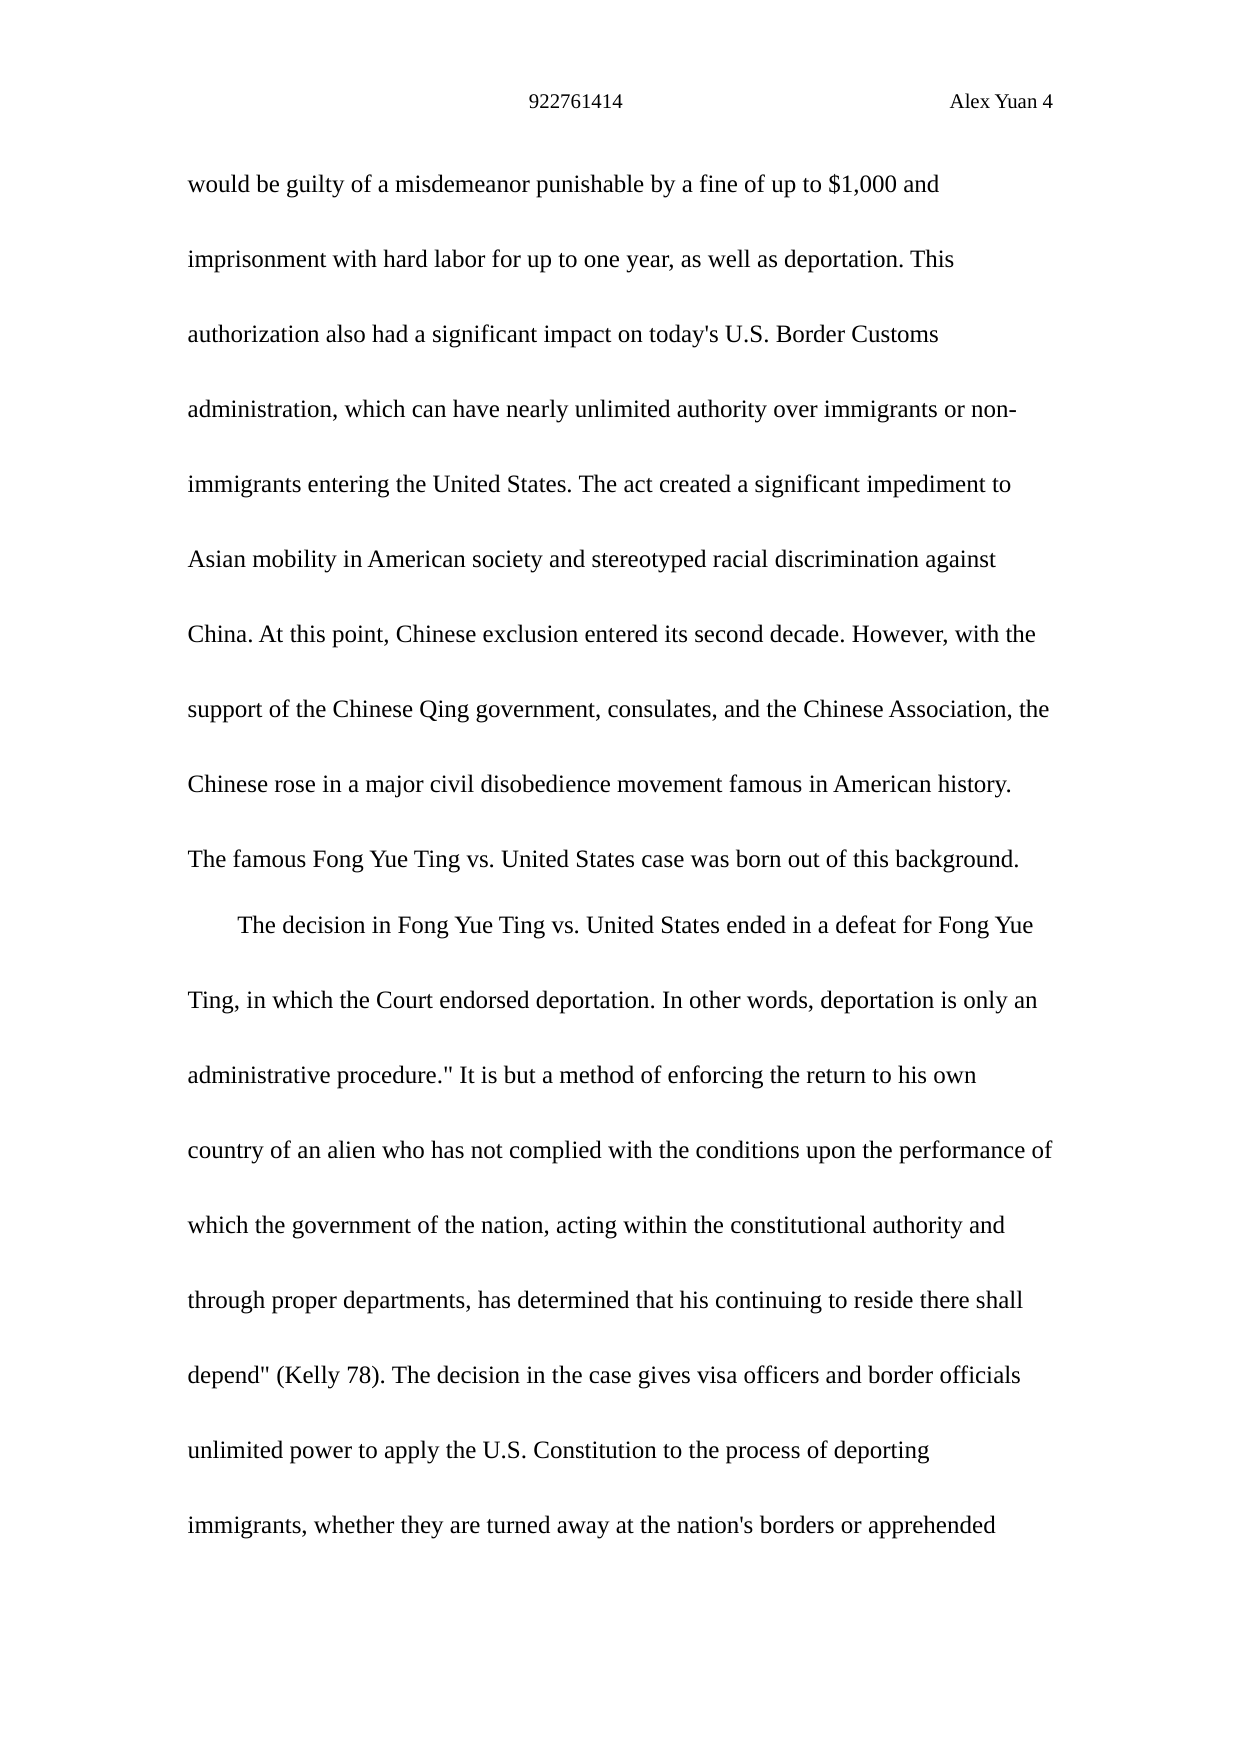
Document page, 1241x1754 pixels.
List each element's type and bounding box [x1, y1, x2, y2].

text [187, 164, 1053, 877]
text [187, 906, 1053, 1543]
